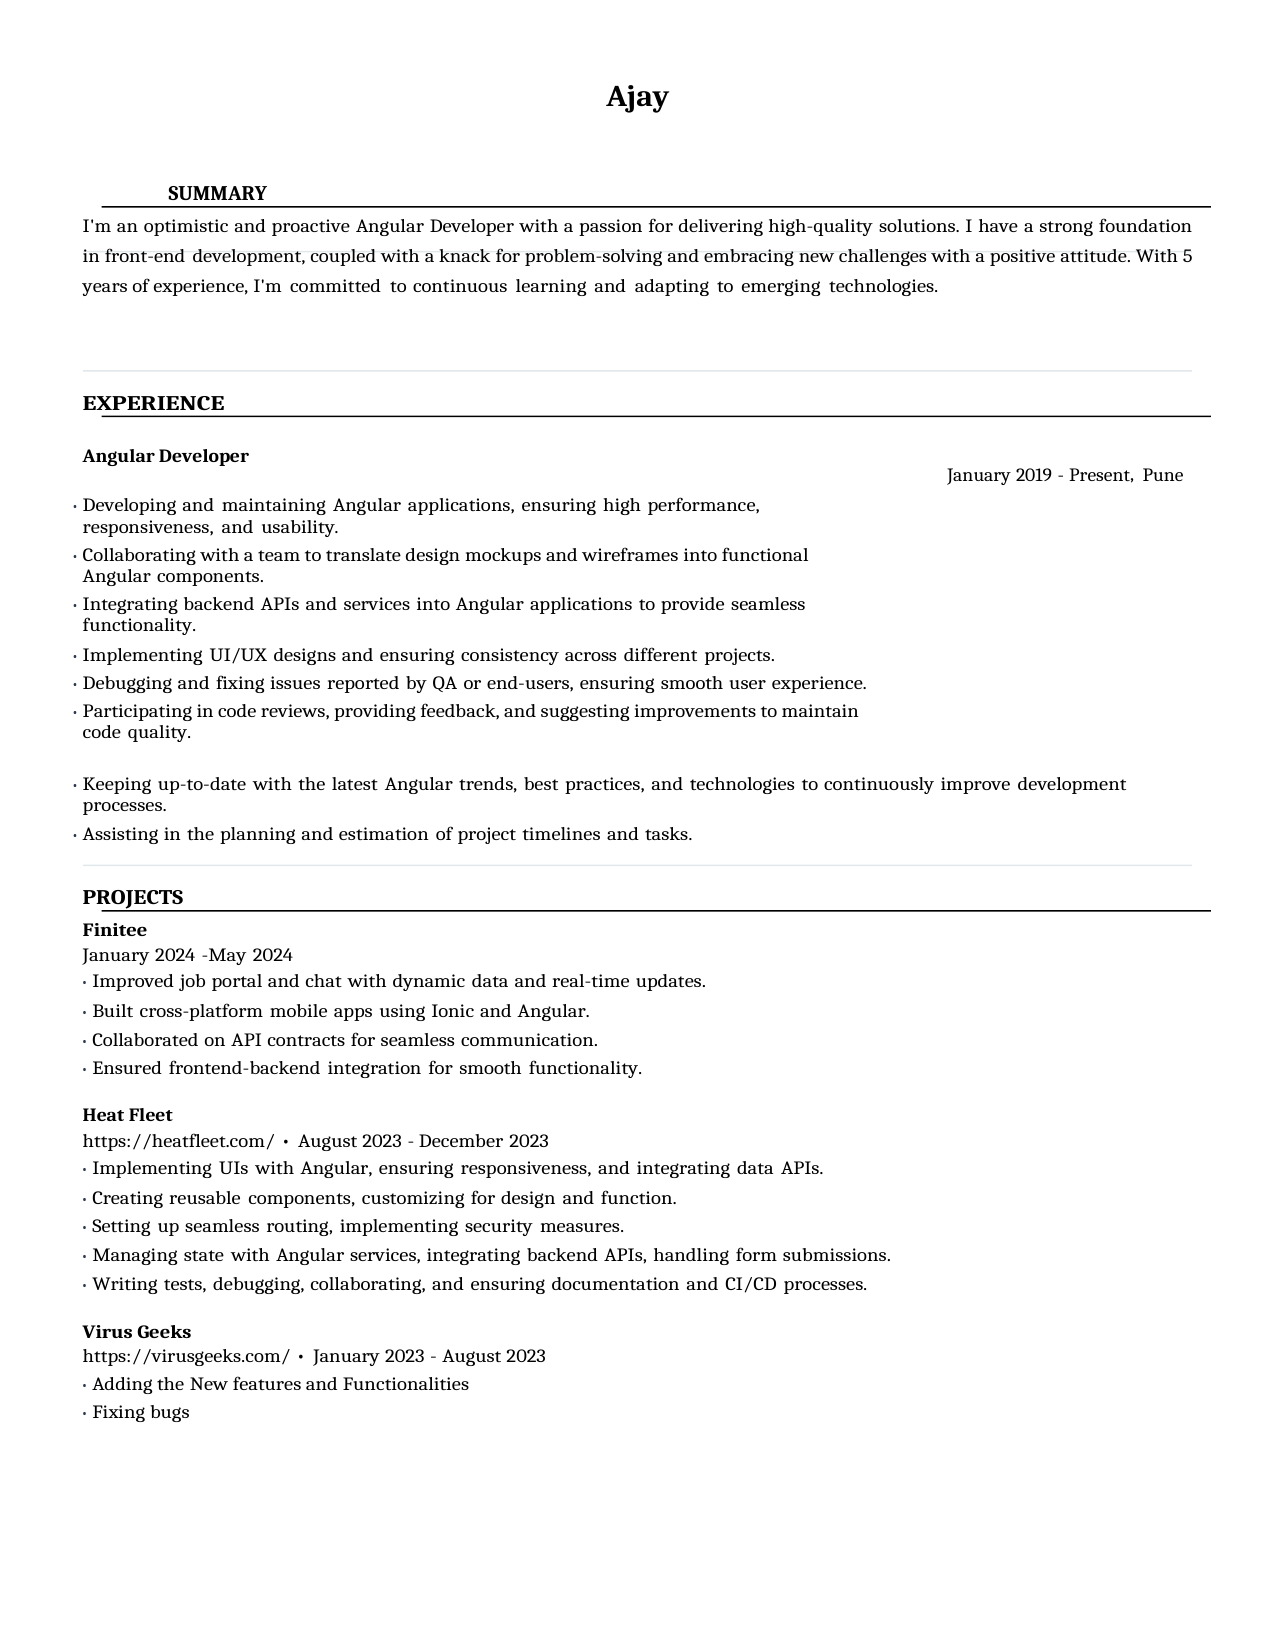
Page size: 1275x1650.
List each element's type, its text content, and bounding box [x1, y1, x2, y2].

list Creating reusable components, customizing for design and function. [81, 1188, 1210, 1209]
subtitle SUMMARY [82, 136, 1126, 206]
list Debugging and fixing issues reported by QA or end-users, ensuring smooth user experience. [71, 673, 911, 694]
list Implementing UIs with Angular, ensuring responsiveness, and integrating data APIs. [81, 1158, 1210, 1179]
list Integrating backend APIs and services into Angular applications to provide seamless functionality. [71, 594, 842, 636]
list Improved job portal and chat with dynamic data and real-time updates. [81, 971, 1210, 993]
list Ensured frontend-backend integration for smooth functionality. [81, 1057, 1210, 1079]
text January 2024 -May 2024 [82, 944, 1210, 966]
text https://virusgeeks.com/ • January 2023 - August 2023 [82, 1345, 1210, 1367]
list Keeping up-to-date with the latest Angular trends, best practices, and technologies to continuously improve development processes. [71, 773, 1180, 816]
list Collaborating with a team to translate design mockups and wireframes into functional Angular components. [71, 545, 858, 587]
list Fixing bugs [81, 1402, 1210, 1424]
list Adding the New features and Functionalities [81, 1373, 1210, 1395]
list Assisting in the planning and estimation of project timelines and tasks. [71, 823, 1210, 845]
list Implementing UI/UX designs and ensuring consistency across different projects. [71, 644, 911, 666]
list Writing tests, debugging, collaborating, and ensuring documentation and CI/CD processes. [81, 1274, 1210, 1296]
list Collaborated on API contracts for seamless communication. [81, 1029, 1210, 1051]
title Ajay [551, 79, 725, 114]
subtitle Finitee [82, 919, 1210, 941]
list Managing state with Angular services, integrating backend APIs, handling form submissions. [81, 1244, 1210, 1266]
text I'm an optimistic and proactive Angular Developer with a passion for delivering high-quality solutions. I have a strong foundation in front-end development, coupled with a knack for problem-solving and embracing new challenges with a positive attitude. With 5 years of experience, I'm committed to continuous learning and adapting to emerging technologies. [82, 216, 1193, 297]
list Participating in code reviews, providing feedback, and suggesting improvements to maintain code quality. [71, 701, 896, 743]
list Setting up seamless routing, implementing security measures. [81, 1216, 1210, 1238]
subtitle Angular Developer [82, 446, 911, 468]
subtitle Heat Fleet [82, 1105, 1210, 1127]
subtitle PROJECTS [82, 886, 1210, 910]
list Built cross-platform mobile apps using Ionic and Angular. [81, 1001, 1210, 1022]
subtitle EXPERIENCE [82, 391, 1210, 415]
subtitle Virus Geeks [82, 1321, 1210, 1343]
text https://heatfleet.com/ • August 2023 - December 2023 [82, 1131, 1210, 1152]
list Developing and maintaining Angular applications, ensuring high performance, responsiveness, and usability. [71, 494, 788, 538]
text January 2019 - Present, Pune [947, 463, 1210, 486]
